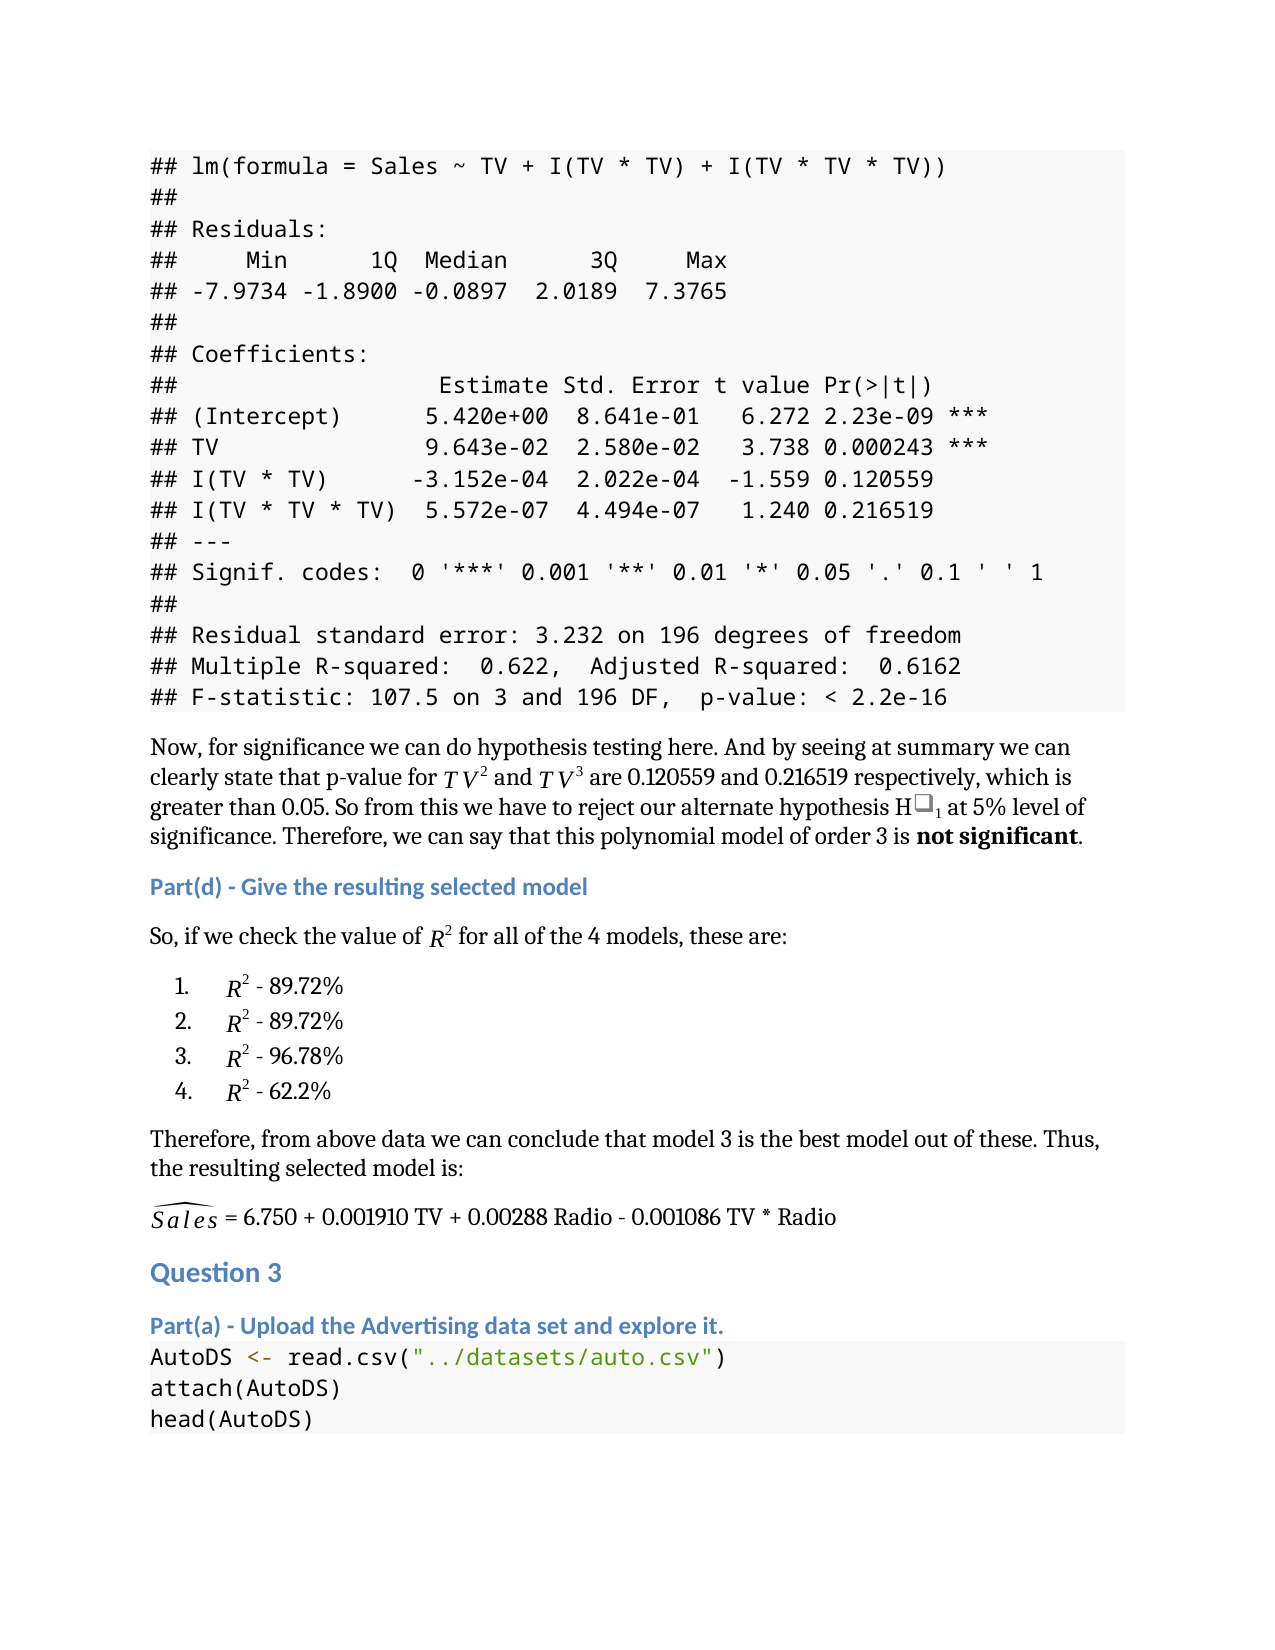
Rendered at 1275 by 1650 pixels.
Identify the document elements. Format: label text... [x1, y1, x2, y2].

text So, if we check the value of for all of the 4 models, these are: [150, 921, 1125, 952]
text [150, 150, 1125, 712]
text AutoDS <- read.csv("../datasets/auto.csv") attach(AutoDS) head(AutoDS) [315, 1341, 1125, 1434]
list - 89.72% [175, 971, 1125, 1002]
subtitle Part(d) - Give the resulting selected model [150, 872, 1125, 902]
list - 89.72% [175, 1006, 1125, 1037]
text Therefore, from above data we can conclude that model 3 is the best model out of these. Thus, the resulting selected model is: [150, 1125, 1125, 1183]
text Now, for significance we can do hypothesis testing here. And by seeing at summary we can clearly state that p-value for and are 0.120559 and 0.216519 respectively, which is greater than 0.05. So from this we have to reject our alternate hypothesis H at 5% level of significance. Therefore, we can say that this polynomial model of order 3 is not significant. [150, 733, 1125, 851]
subtitle Part(a) - Upload the Advertising data set and explore it. [150, 1310, 1125, 1341]
list - 96.78% [175, 1041, 1125, 1072]
text = 6.750 + 0.001910 TV + 0.00288 Radio - 0.001086 TV * Radio [150, 1202, 1125, 1233]
list - 62.2% [175, 1075, 1125, 1107]
subtitle Question 3 [150, 1254, 1125, 1289]
